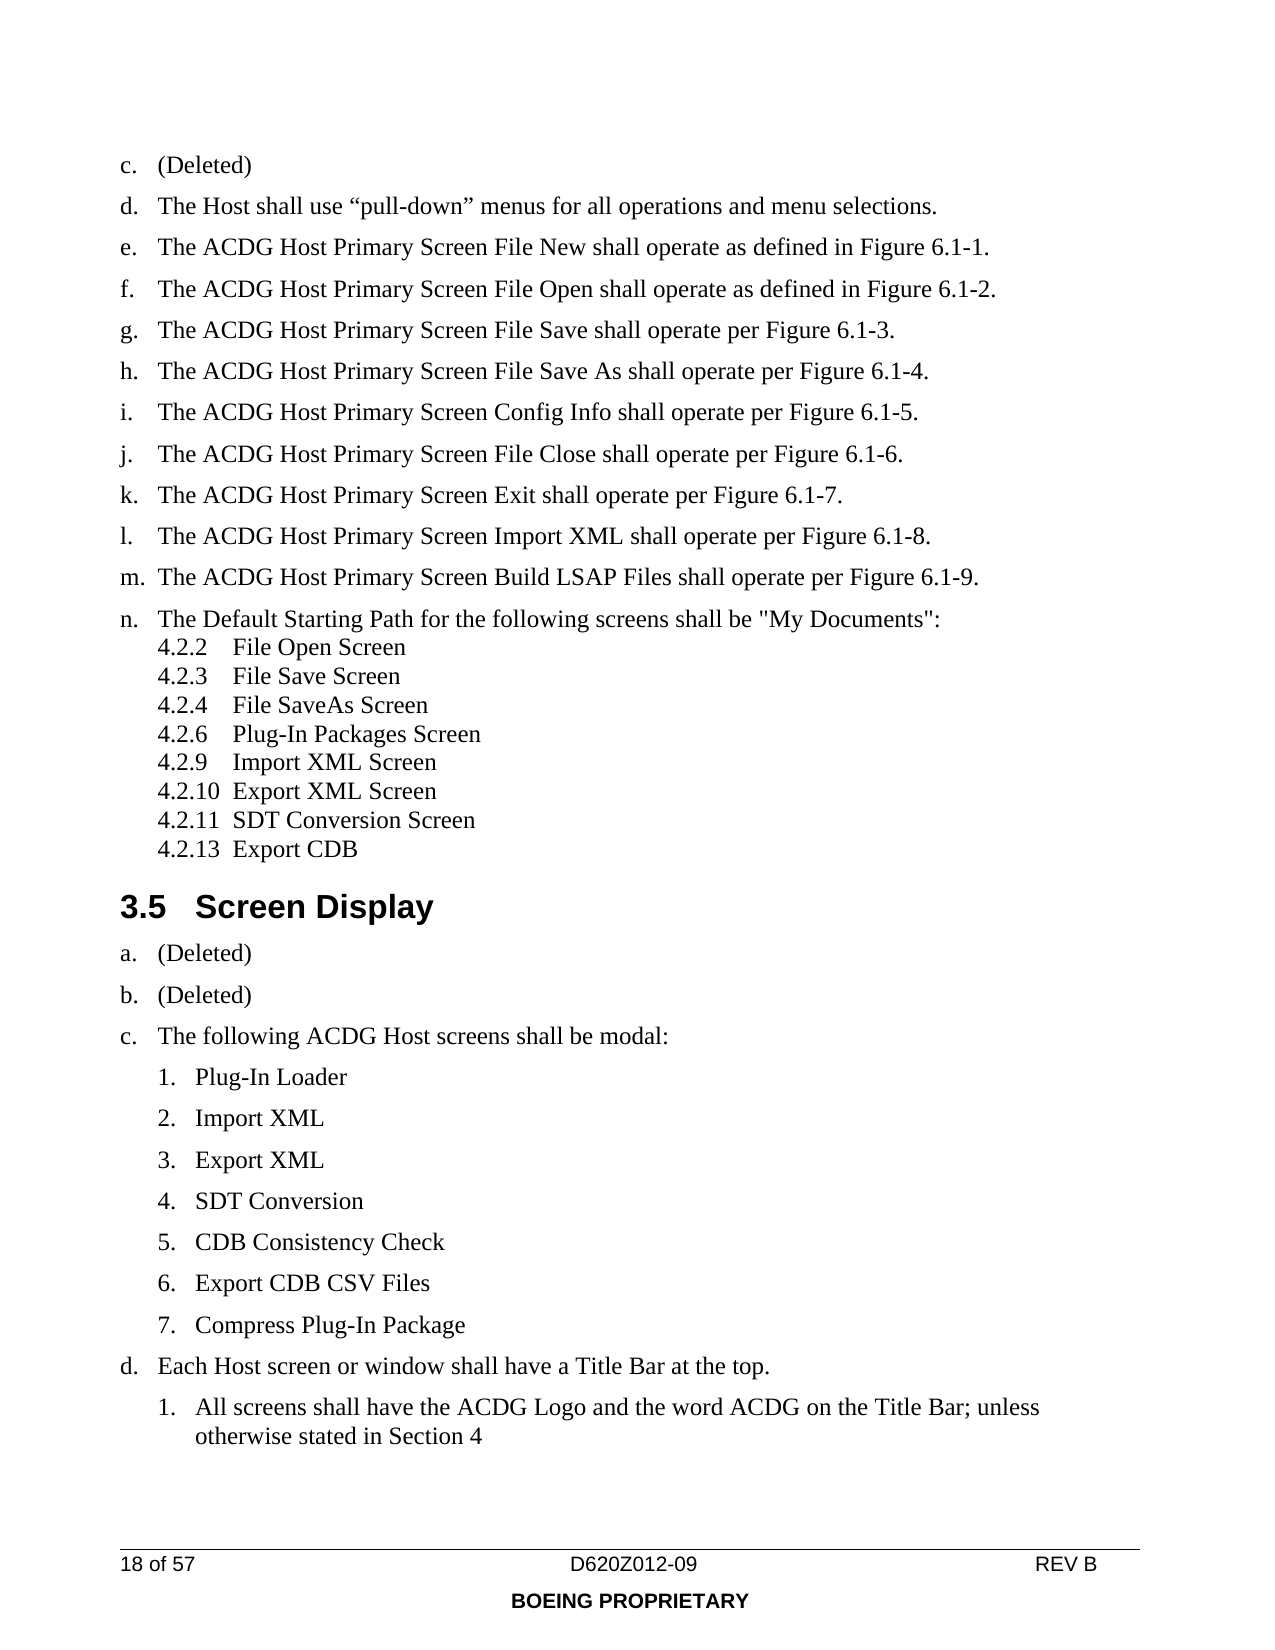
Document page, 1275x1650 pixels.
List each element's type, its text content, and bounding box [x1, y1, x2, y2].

text g. The ACDG Host Primary Screen File Save shall operate per Figure 6.1-3. [120, 315, 1140, 344]
text 2. Import XML [157, 1103, 1140, 1132]
text c. (Deleted) [120, 150, 1140, 179]
text h. The ACDG Host Primary Screen File Save As shall operate per Figure 6.1-4. [120, 356, 1140, 385]
text n. The Default Starting Path for the following screens shall be "My Documents": 4.2.2 File Open Screen 4.2.3 File Save Screen 4.2.4 File SaveAs Screen 4.2.6 Plug-In Packages Screen 4.2.9 Import XML Screen 4.2.10 Export XML Screen 4.2.11 SDT Conversion Screen 4.2.13 Export CDB [120, 604, 1140, 862]
text d. Each Host screen or window shall have a Title Bar at the top. [120, 1351, 1140, 1380]
text 7. Compress Plug-In Package [157, 1310, 1140, 1338]
text c. The following ACDG Host screens shall be modal: [120, 1021, 1140, 1050]
text b. (Deleted) [120, 980, 1140, 1008]
list All screens shall have the ACDG Logo and the word ACDG on the Title Bar; unless otherwise stated in Section 4 [157, 1392, 1140, 1450]
text l. The ACDG Host Primary Screen Import XML shall operate per Figure 6.1-8. [120, 521, 1140, 550]
text 1. Plug-In Loader [157, 1062, 1140, 1091]
text m. The ACDG Host Primary Screen Build LSAP Files shall operate per Figure 6.1-9. [120, 562, 1140, 591]
text k. The ACDG Host Primary Screen Exit shall operate per Figure 6.1-7. [120, 480, 1140, 509]
subtitle 3.5 Screen Display [120, 887, 1140, 926]
text 3. Export XML [157, 1145, 1140, 1173]
text f. The ACDG Host Primary Screen File Open shall operate as defined in Figure 6.1-2. [120, 274, 1140, 302]
text j. The ACDG Host Primary Screen File Close shall operate per Figure 6.1-6. [120, 439, 1140, 467]
text i. The ACDG Host Primary Screen Config Info shall operate per Figure 6.1-5. [120, 397, 1140, 426]
text e. The ACDG Host Primary Screen File New shall operate as defined in Figure 6.1-1. [120, 232, 1140, 261]
text a. (Deleted) [120, 938, 1140, 967]
text 6. Export CDB CSV Files [157, 1268, 1140, 1297]
text d. The Host shall use “pull-down” menus for all operations and menu selections. [120, 191, 1140, 220]
text 4. SDT Conversion [157, 1186, 1140, 1215]
text 5. CDB Consistency Check [157, 1227, 1140, 1256]
